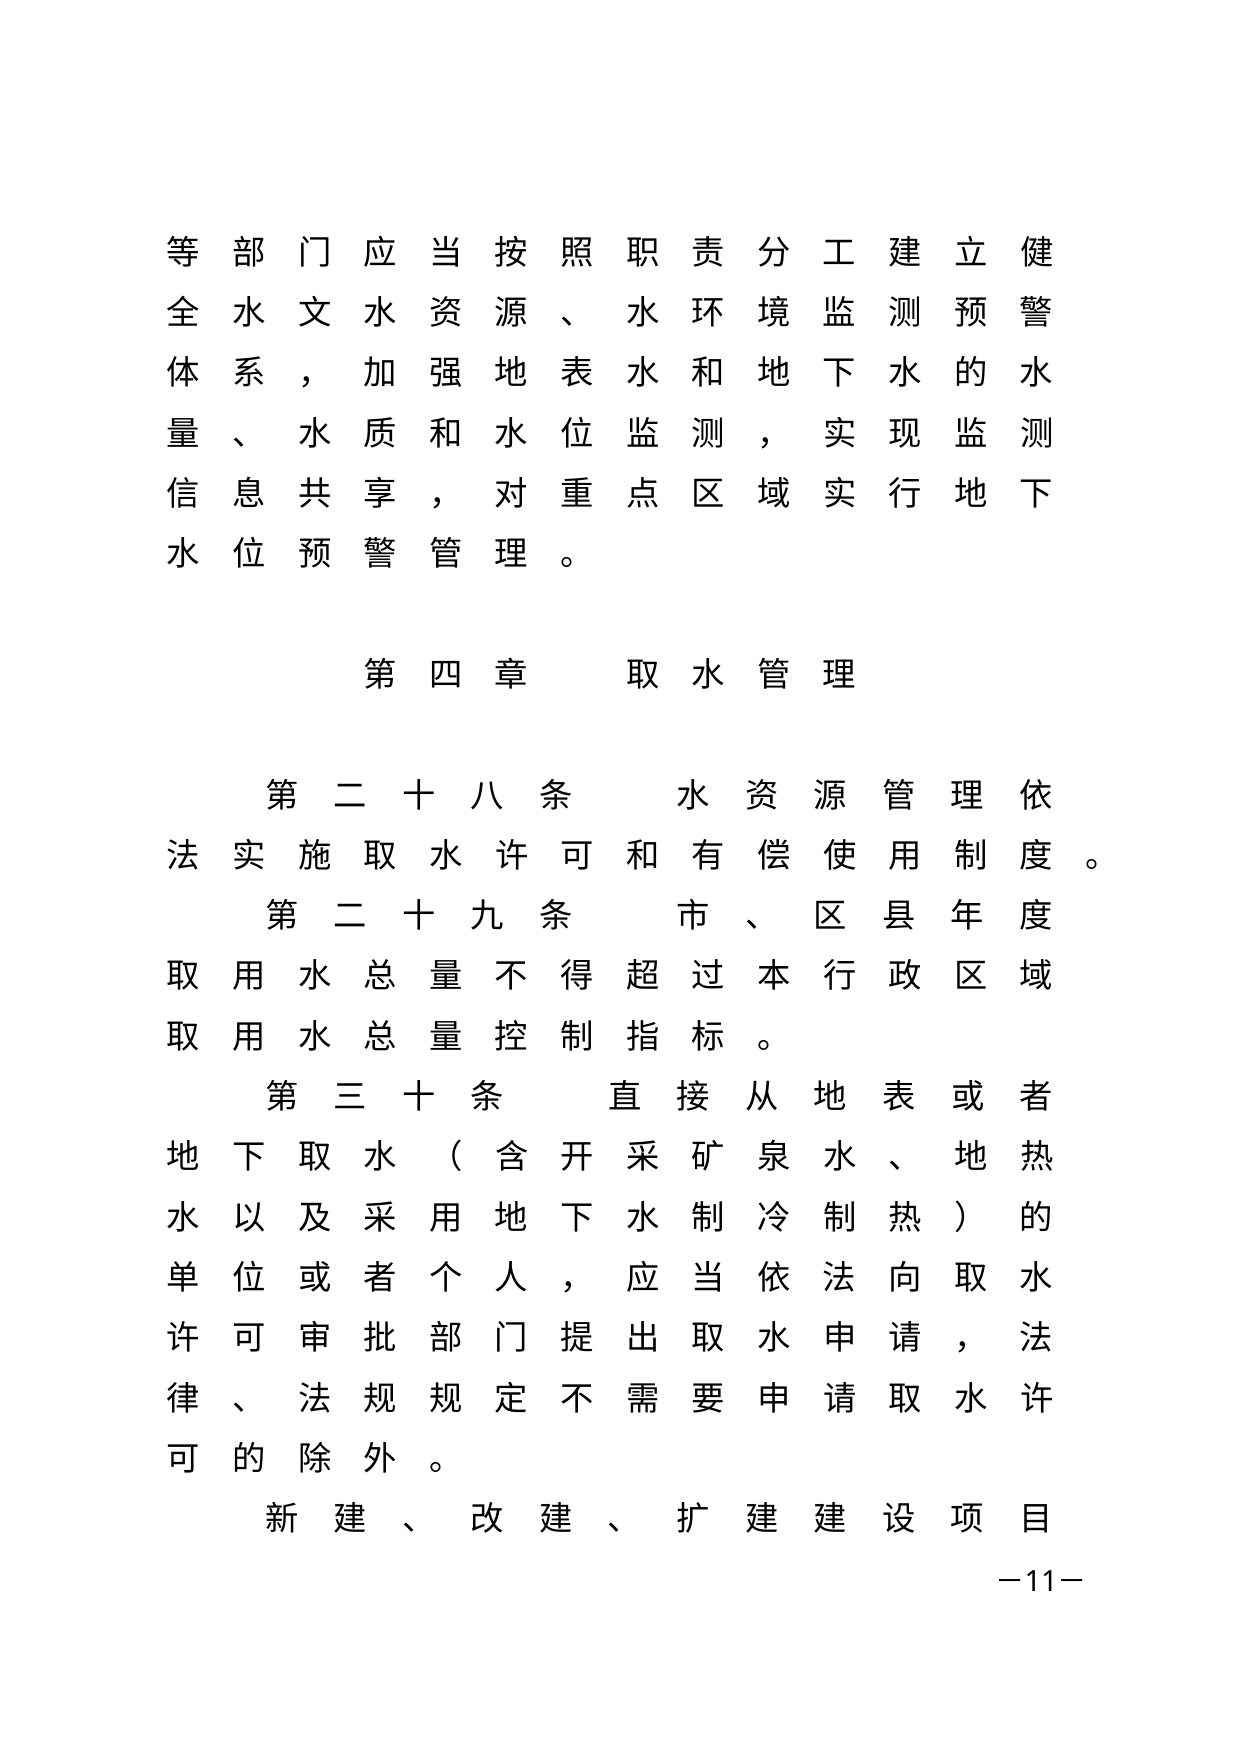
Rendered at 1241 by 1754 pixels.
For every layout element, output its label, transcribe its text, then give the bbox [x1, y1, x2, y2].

text 新建、改建、扩建建设项目直接从地表或者地下取水的，应当进行建设项目水资源论证。 [167, 1486, 1085, 1546]
text 第二十七条 水行政主管部门和生态环境、自然资源和规划等部门应当按照职责分工建立健全水文水资源、水环境监测预警体系，加强地表水和地下水的水量、水质和水位监测，实现监测信息共享，对重点区域实行地下水位预警管理。 [167, 219, 1085, 581]
text 第三十条 直接从地表或者地下取水（含开采矿泉水、地热水以及采用地下水制冷制热）的单位或者个人，应当依法向取水许可审批部门提出取水申请，法律、法规规定不需要申请取水许可的除外。 [167, 1064, 1085, 1486]
text 第二十八条 水资源管理依法实施取水许可和有偿使用制度。 [167, 762, 1085, 883]
text 第二十九条 市、区县年度取用水总量不得超过本行政区域取用水总量控制指标。 [167, 883, 1085, 1064]
text 第四章 取水管理 [167, 642, 1085, 702]
